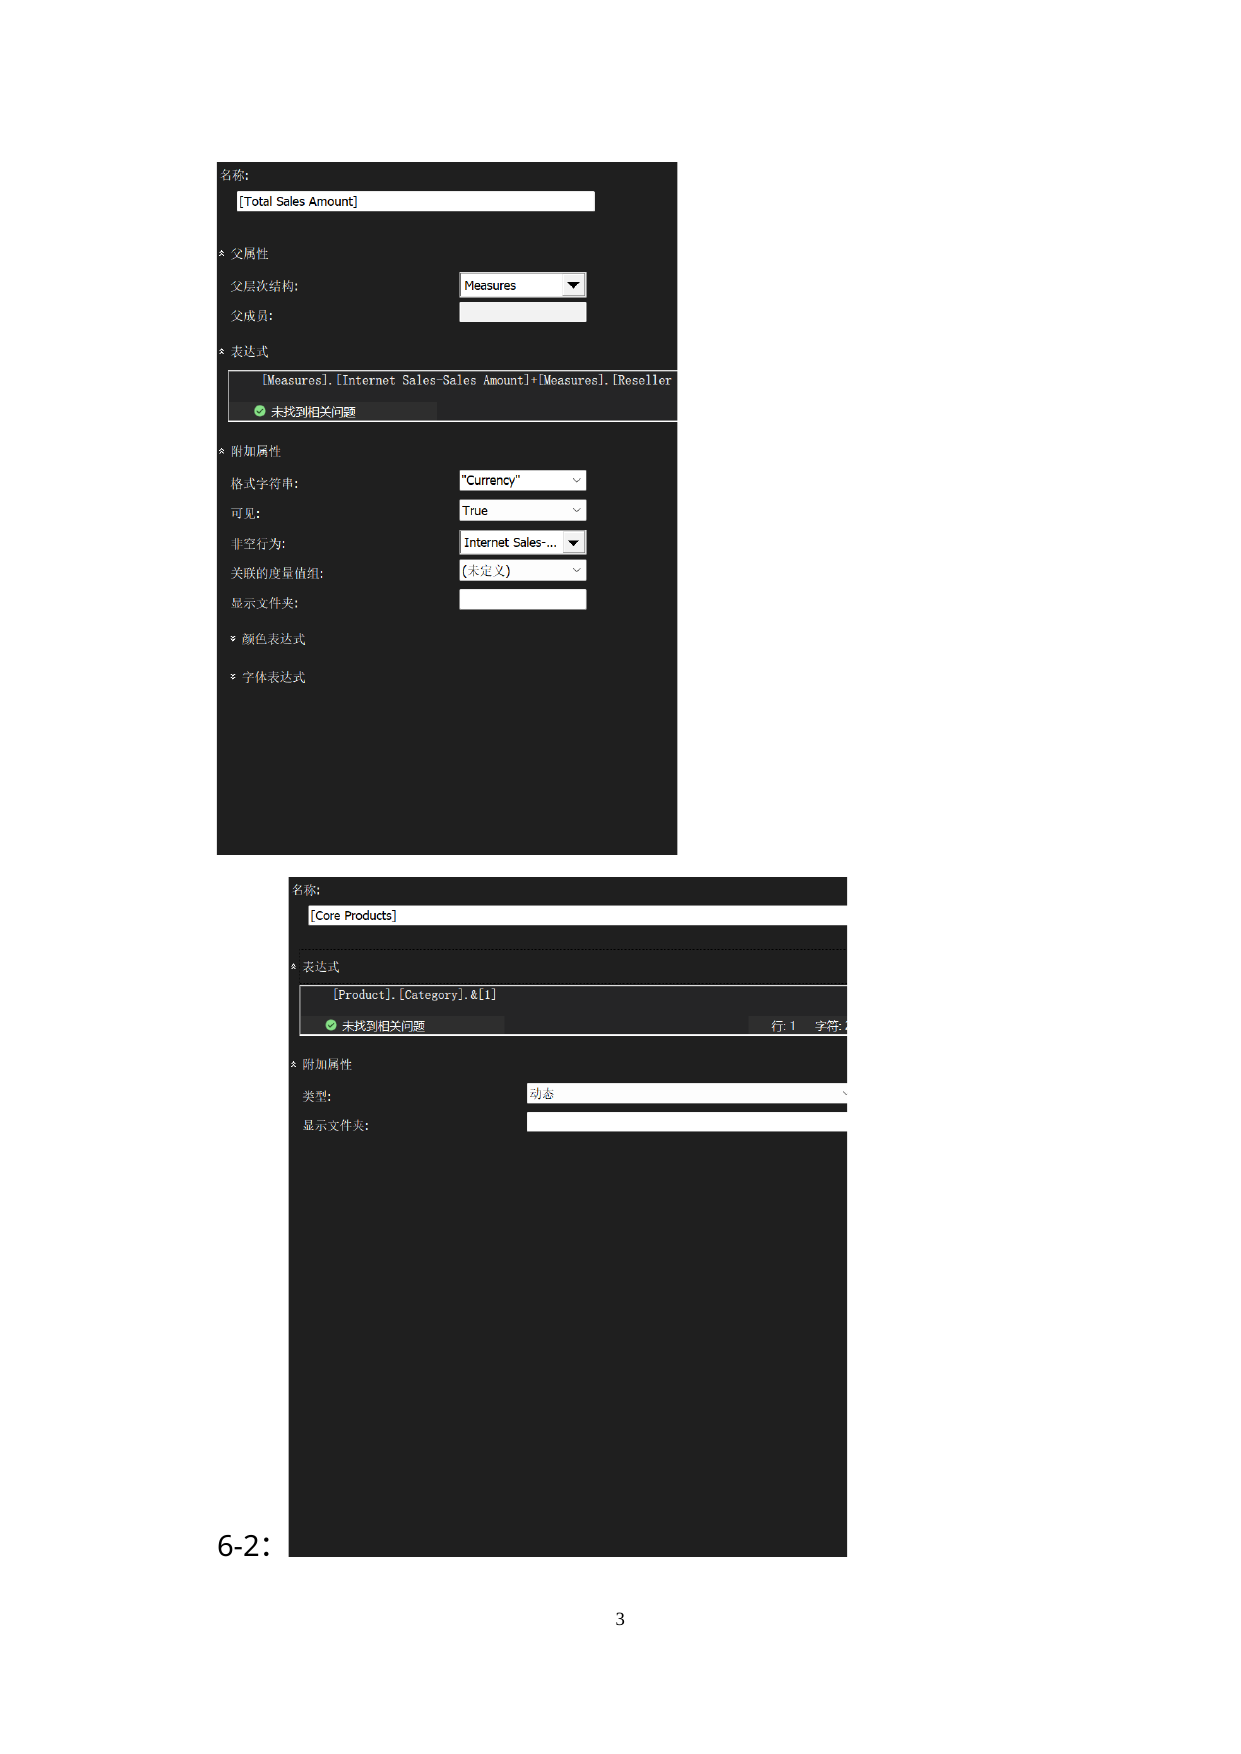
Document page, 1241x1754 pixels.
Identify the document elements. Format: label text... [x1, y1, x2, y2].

picture [288, 877, 848, 1557]
picture [216, 162, 678, 855]
